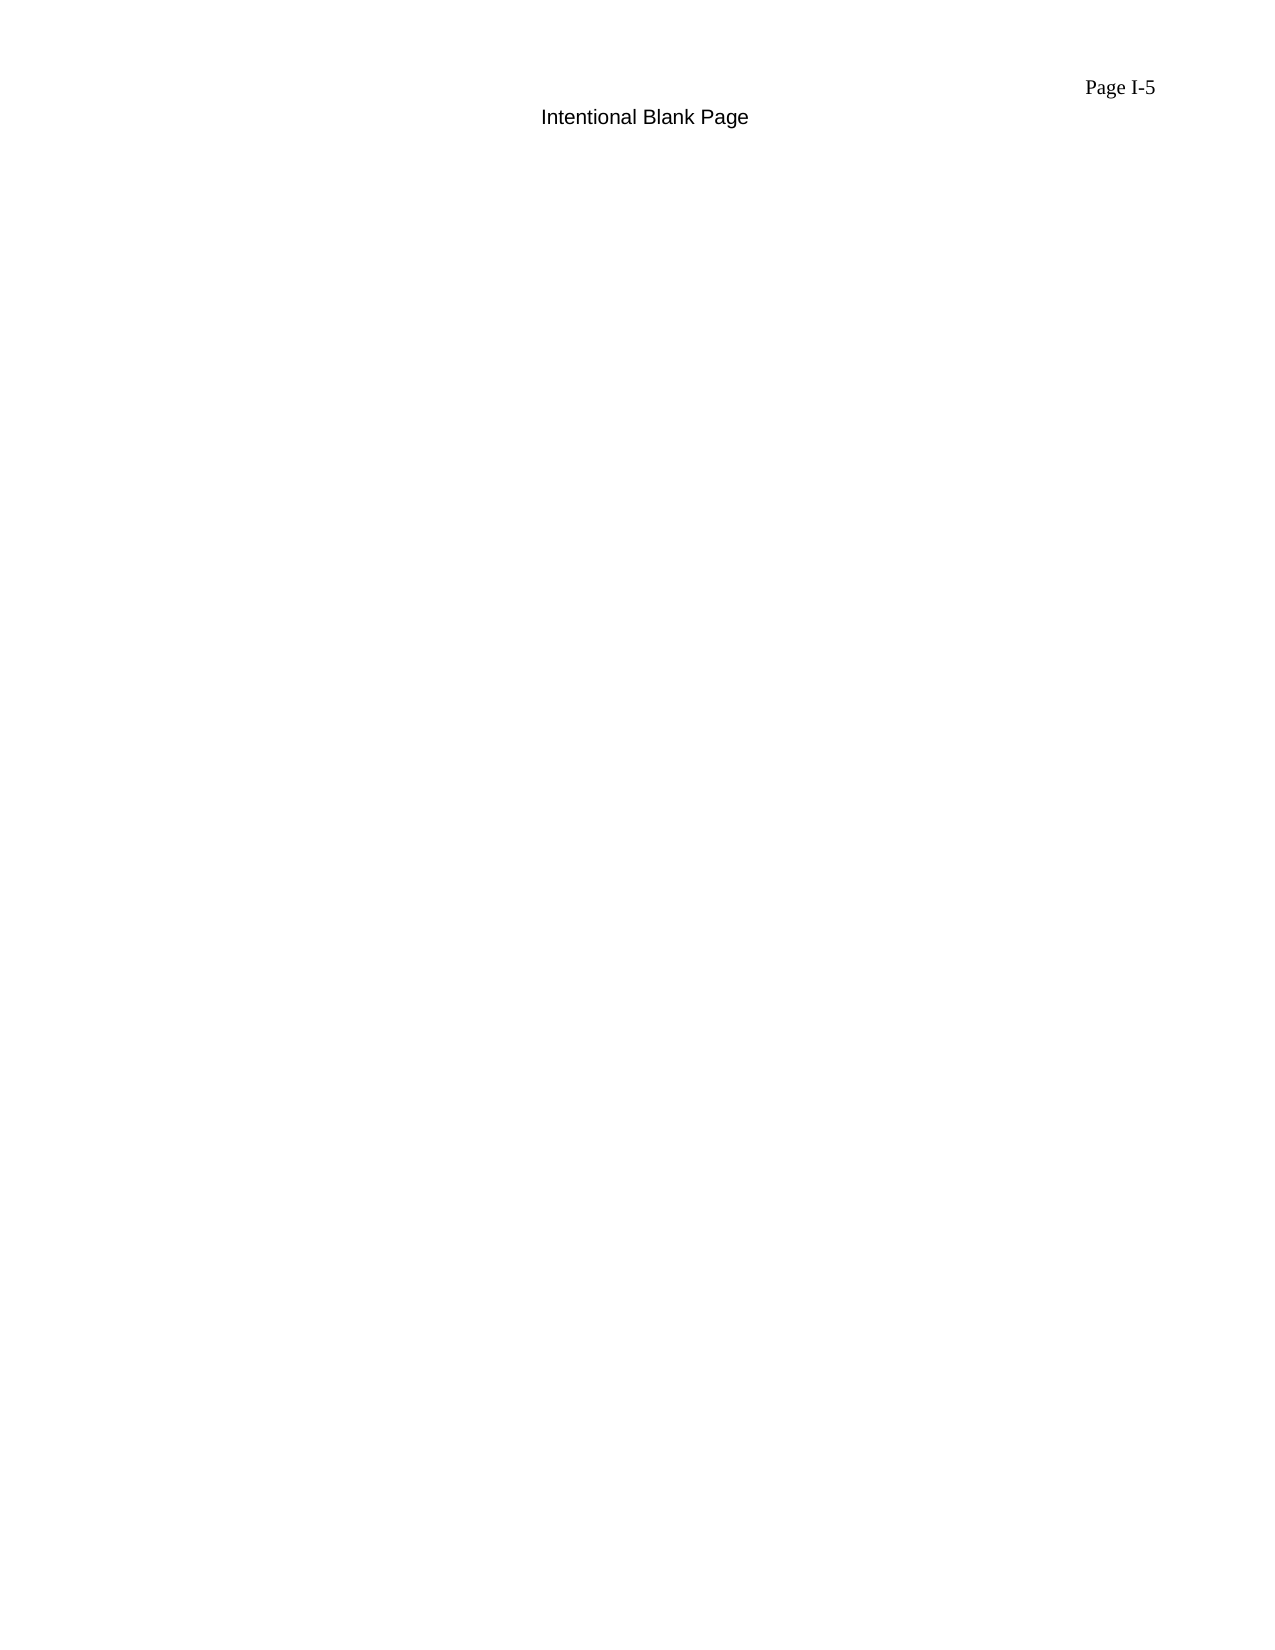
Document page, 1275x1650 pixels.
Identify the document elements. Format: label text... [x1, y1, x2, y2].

text Intentional Blank Page [135, 105, 1155, 129]
